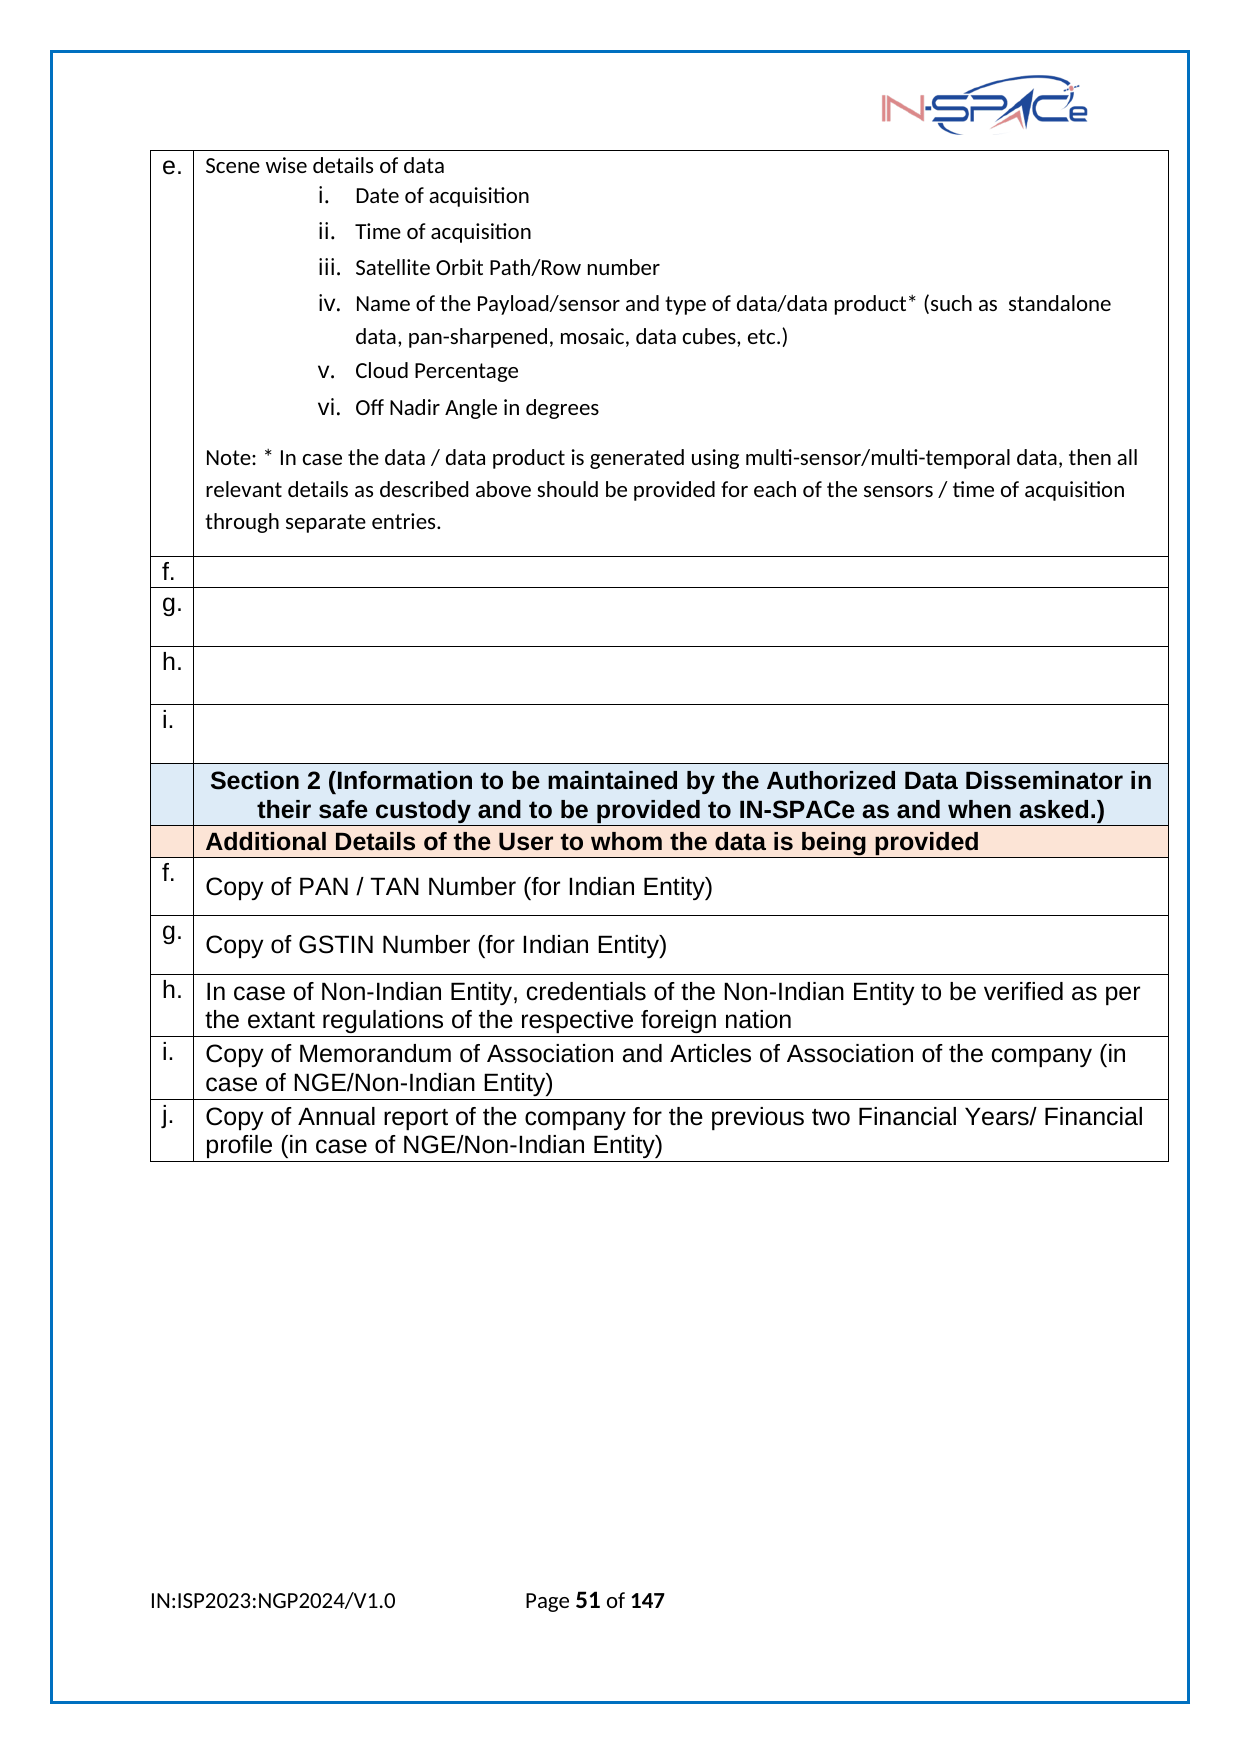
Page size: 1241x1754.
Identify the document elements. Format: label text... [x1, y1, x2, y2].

table_cell [194, 705, 1168, 763]
table_cell [151, 826, 193, 857]
table_cell Copy of GSTIN Number (for Indian Entity) [194, 916, 1168, 974]
table_cell Scene wise details of data Date of acquisition Time of acquisition Satellite Orbit Path/Row number Name of the Payload/sensor and type of data/data product* (such as standalone data, pan-sharpened, mosaic, data cubes, etc.) Cloud Percentage Off Nadir Angle in degrees Note: * In case the data / data product is generated using multi-sensor/multi-temporal data, then all relevant details as described above should be provided for each of the sensors / time of acquisition through separate entries. [194, 151, 1168, 556]
table_cell [151, 764, 193, 825]
table_cell Section 2 (Information to be maintained by the Authorized Data Disseminator in their safe custody and to be provided to IN-SPACe as and when asked.) [194, 764, 1168, 825]
table_cell Additional Details of the User to whom the data is being provided [194, 826, 1168, 857]
table_cell [151, 916, 193, 974]
table_cell f. [151, 557, 193, 587]
table_cell Copy of Annual report of the company for the previous two Financial Years/ Financial profile (in case of NGE/Non-Indian Entity) [194, 1100, 1168, 1161]
table_cell [151, 858, 193, 915]
table_cell [151, 705, 193, 763]
table_cell [194, 557, 1168, 587]
table_cell [151, 1037, 193, 1099]
table_cell [151, 1100, 193, 1161]
table_cell Copy of Memorandum of Association and Articles of Association of the company (in case of NGE/Non-Indian Entity) [194, 1037, 1168, 1099]
table_cell [194, 647, 1168, 704]
table_cell [151, 588, 193, 646]
table_cell Copy of PAN / TAN Number (for Indian Entity) [194, 858, 1168, 915]
picture [879, 74, 1089, 134]
table_cell [194, 588, 1168, 646]
table_cell e. [151, 151, 193, 556]
table_cell [151, 975, 193, 1036]
table_cell In case of Non-Indian Entity, credentials of the Non-Indian Entity to be verified as per the extant regulations of the respective foreign nation [194, 975, 1168, 1036]
table_cell [151, 647, 193, 704]
